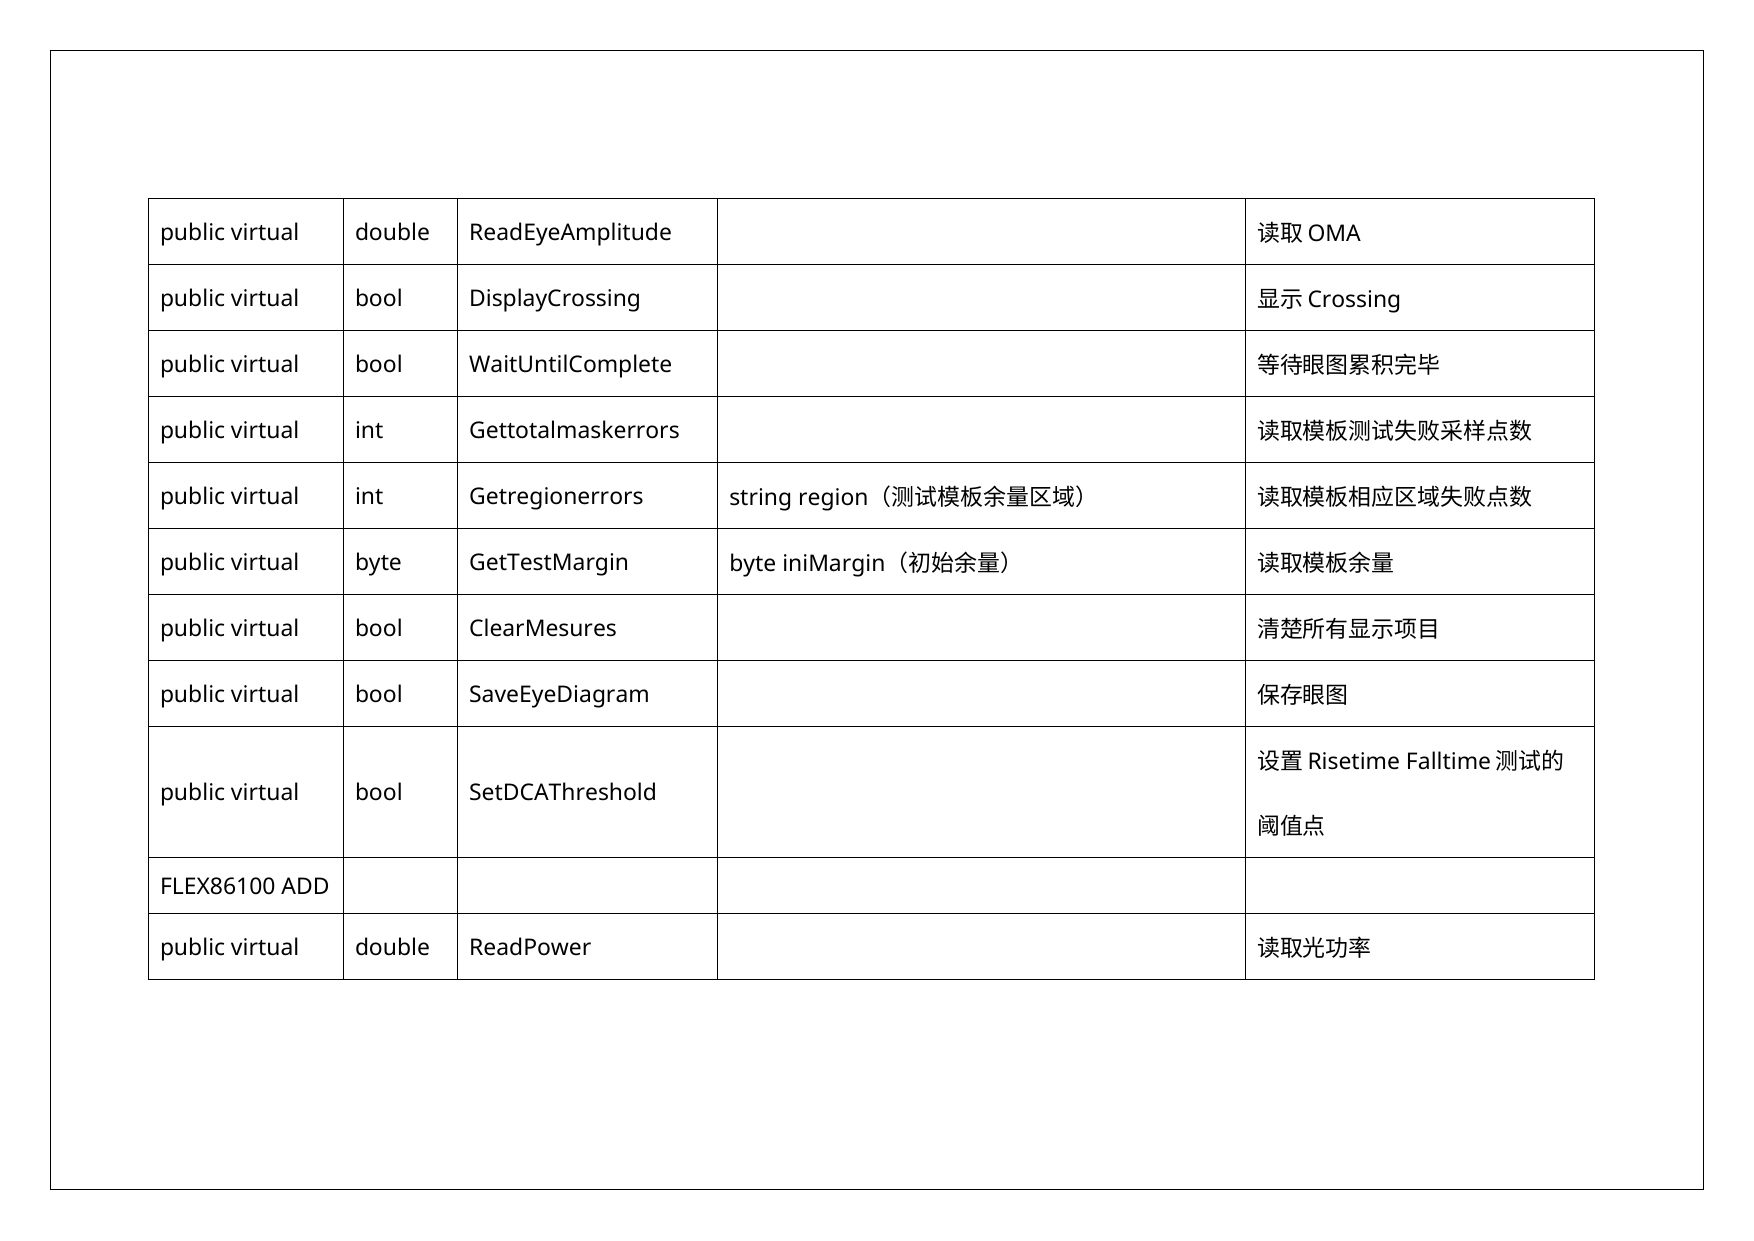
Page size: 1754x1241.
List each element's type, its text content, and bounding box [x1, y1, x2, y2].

table_cell 清楚所有显示项目 [1246, 595, 1594, 660]
table_cell public virtual [149, 661, 343, 726]
table_cell [718, 727, 1245, 857]
table_cell public virtual [149, 397, 343, 462]
table_cell SaveEyeDiagram [458, 661, 717, 726]
table_cell 保存眼图 [1246, 661, 1594, 726]
table_cell 读取OMA [1246, 199, 1594, 264]
table_cell public virtual [149, 727, 343, 857]
table_cell [718, 199, 1245, 264]
table_cell byte iniMargin（初始余量） [718, 529, 1245, 594]
table_cell 读取模板相应区域失败点数 [1246, 463, 1594, 528]
table_cell Gettotalmaskerrors [458, 397, 717, 462]
table_cell int [344, 397, 457, 462]
table_cell public virtual [149, 331, 343, 396]
table_cell double [344, 199, 457, 264]
table_cell ClearMesures [458, 595, 717, 660]
table_cell byte [344, 529, 457, 594]
table_cell FLEX86100 ADD [149, 858, 343, 913]
table_cell bool [344, 265, 457, 330]
table_cell [718, 265, 1245, 330]
table_cell public virtual [149, 463, 343, 528]
table_cell public virtual [149, 914, 343, 979]
table_cell bool [344, 727, 457, 857]
table_cell 显示Crossing [1246, 265, 1594, 330]
table_cell ReadPower [458, 914, 717, 979]
table_cell 读取光功率 [1246, 914, 1594, 979]
table_cell bool [344, 661, 457, 726]
table_cell SetDCAThreshold [458, 727, 717, 857]
table_cell [718, 661, 1245, 726]
table_cell [458, 858, 717, 913]
table_cell public virtual [149, 595, 343, 660]
table_cell GetTestMargin [458, 529, 717, 594]
table_cell DisplayCrossing [458, 265, 717, 330]
table_cell Getregionerrors [458, 463, 717, 528]
table_cell int [344, 463, 457, 528]
table_cell [718, 858, 1245, 913]
table_cell WaitUntilComplete [458, 331, 717, 396]
table_cell 读取模板余量 [1246, 529, 1594, 594]
table_cell 设置Risetime Falltime测试的阈值点 [1246, 727, 1594, 857]
table_cell [718, 914, 1245, 979]
table_cell string region（测试模板余量区域） [718, 463, 1245, 528]
table_cell [1246, 858, 1594, 913]
table_cell public virtual [149, 529, 343, 594]
table_cell [718, 595, 1245, 660]
table_cell ReadEyeAmplitude [458, 199, 717, 264]
table_cell bool [344, 331, 457, 396]
table_cell [344, 858, 457, 913]
table_cell double [344, 914, 457, 979]
table_cell public virtual [149, 265, 343, 330]
table_cell 等待眼图累积完毕 [1246, 331, 1594, 396]
table_cell public virtual [149, 199, 343, 264]
table_cell bool [344, 595, 457, 660]
table_cell [718, 331, 1245, 396]
table_cell [718, 397, 1245, 462]
table_cell 读取模板测试失败采样点数 [1246, 397, 1594, 462]
